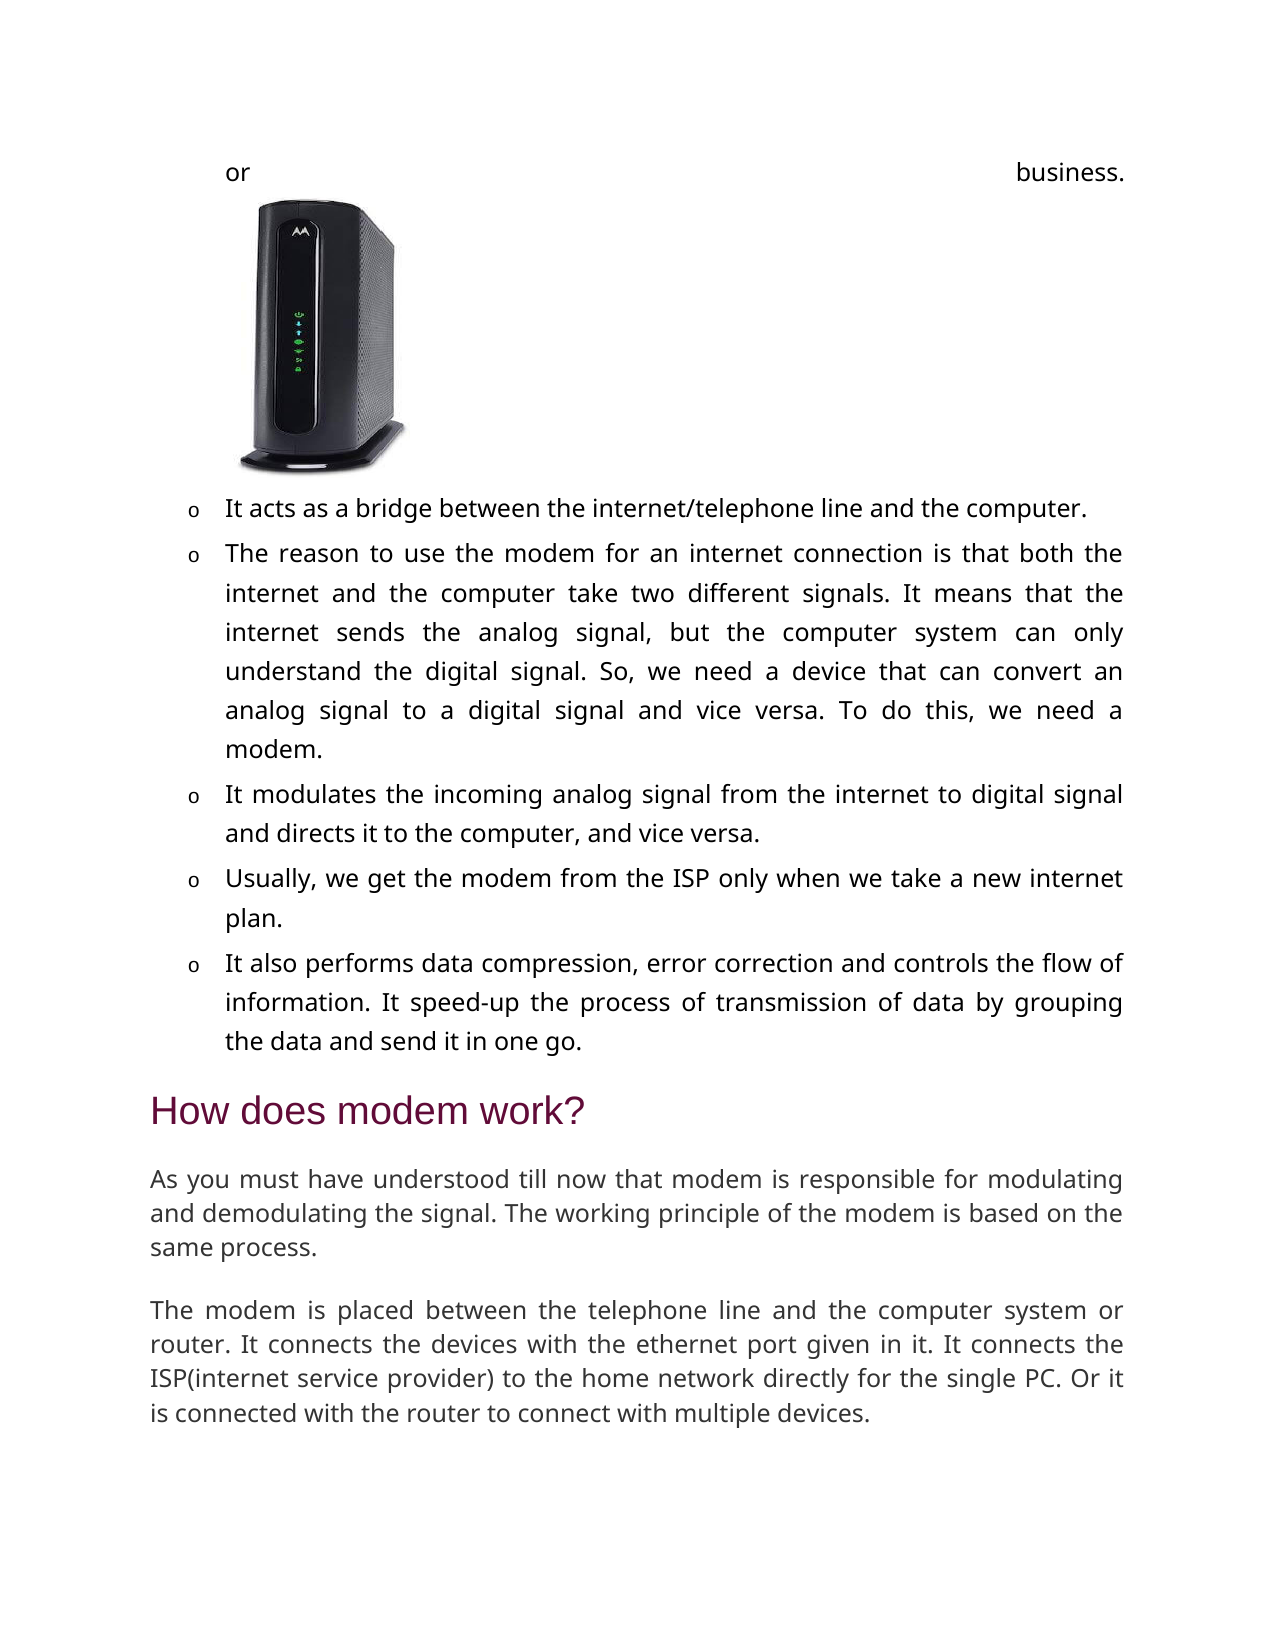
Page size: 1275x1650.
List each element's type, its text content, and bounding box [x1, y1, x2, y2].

list It acts as a bridge between the internet/telephone line and the computer. [187, 486, 1125, 525]
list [187, 150, 1125, 479]
text As you must have understood till now that modem is responsible for modulating and demodulating the signal. The working principle of the modem is based on the same process. [150, 1162, 1125, 1264]
list It also performs data compression, error correction and controls the flow of information. It speed-up the process of transmission of data by grouping the data and send it in one go. [187, 941, 1125, 1058]
text How does modem work? [150, 1087, 1125, 1132]
list It modulates the incoming analog signal from the internet to digital signal and directs it to the computer, and vice versa. [187, 772, 1125, 850]
list The reason to use the modem for an internet connection is that both the internet and the computer take two different signals. It means that the internet sends the analog signal, but the computer system can only understand the digital signal. So, we need a device that can convert an analog signal to a digital signal and vice versa. To do this, we need a modem. [187, 531, 1125, 766]
list Usually, we get the modem from the ISP only when we take a new internet plan. [187, 856, 1125, 934]
picture [225, 189, 421, 480]
text The modem is placed between the telephone line and the computer system or router. It connects the devices with the ethernet port given in it. It connects the ISP(internet service provider) to the home network directly for the single PC. Or it is connected with the router to connect with multiple devices. [150, 1293, 1125, 1429]
